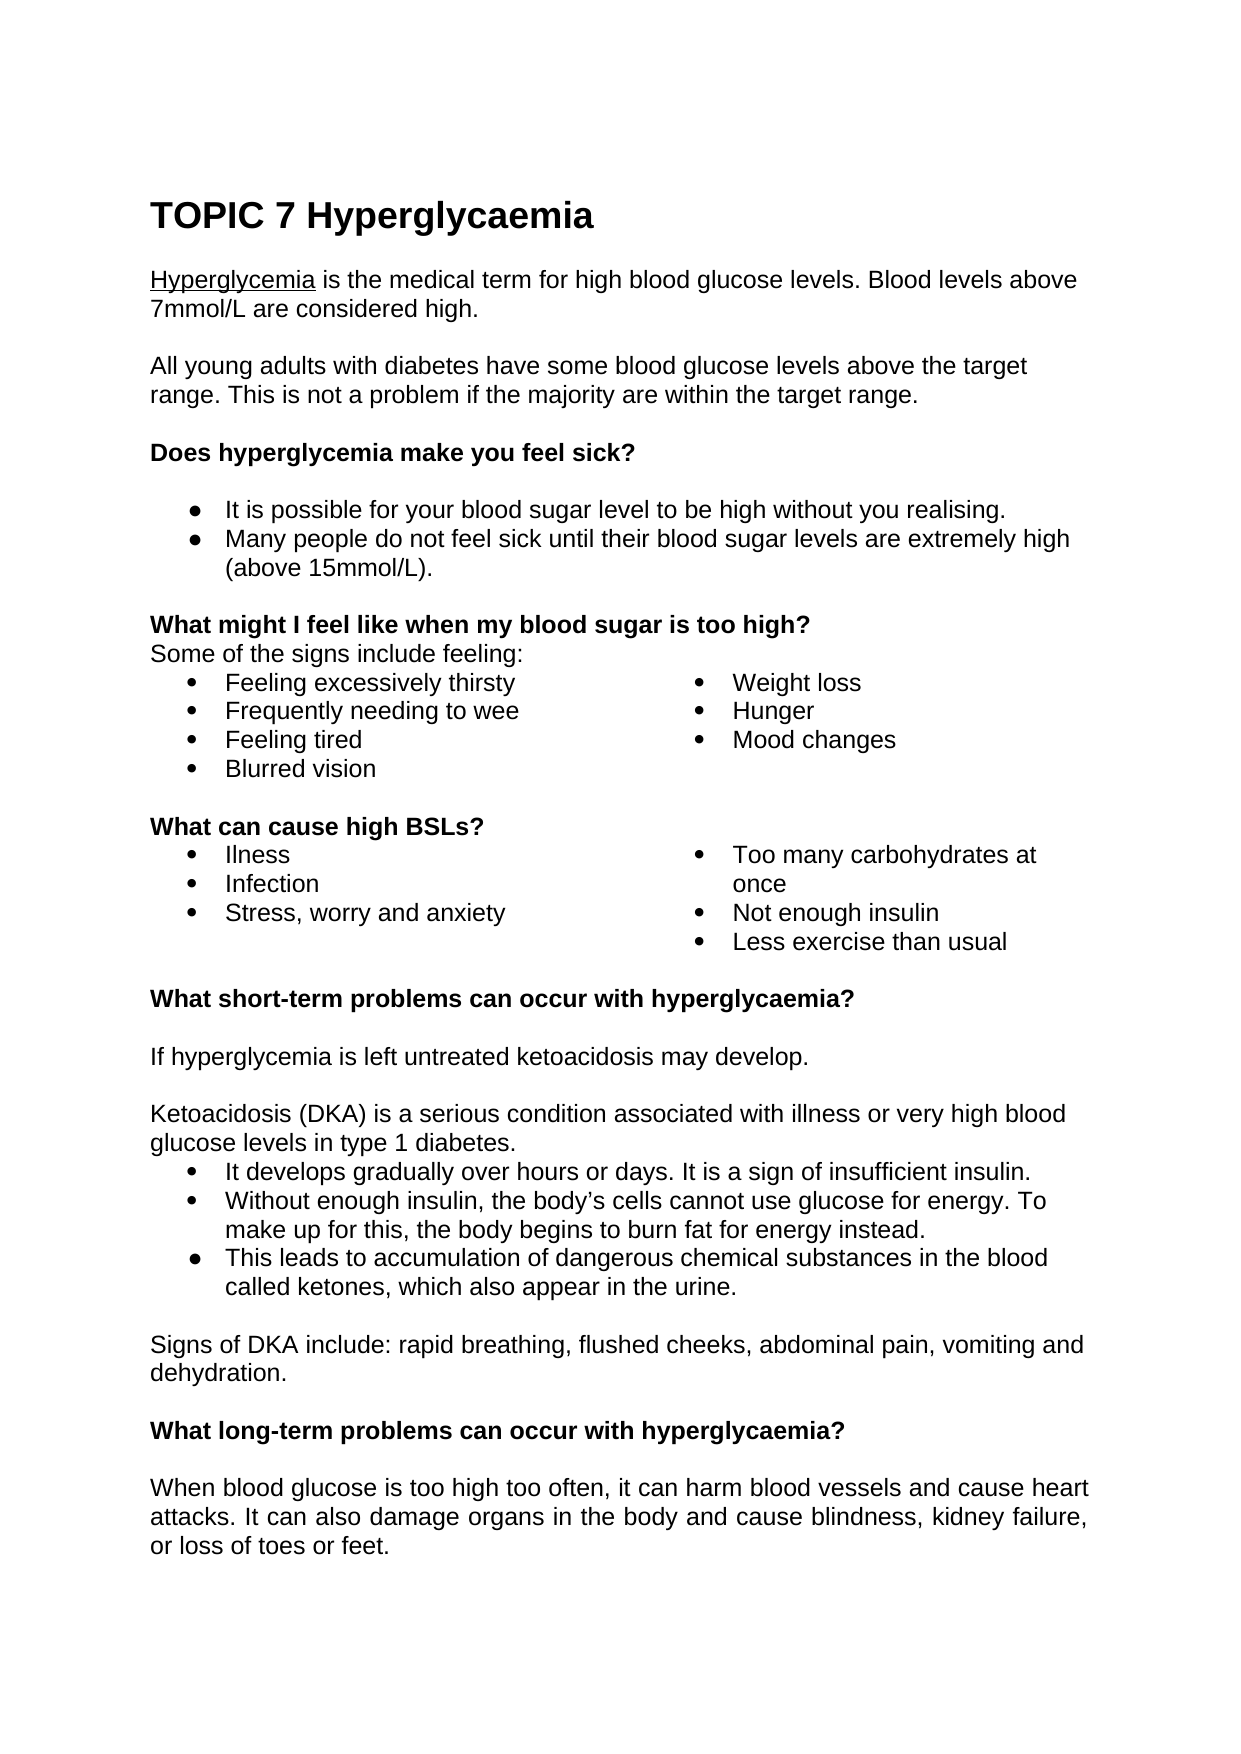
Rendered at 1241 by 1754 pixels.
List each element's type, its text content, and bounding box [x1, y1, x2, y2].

text When blood glucose is too high too often, it can harm blood vessels and cause heart attacks. It can also damage organs in the body and cause blindness, kidney failure, or loss of toes or feet. [150, 1473, 1090, 1560]
text Signs of DKA include: rapid breathing, flushed cheeks, abdominal pain, vomiting and dehydration. [150, 1330, 1090, 1387]
list Not enough insulin [695, 898, 1090, 927]
text What long-term problems can occur with hyperglycaemia? [150, 1416, 1090, 1445]
text TOPIC 7 Hyperglycaemia [150, 193, 1090, 236]
text What might I feel like when my blood sugar is too high? [150, 610, 1090, 639]
list Weight loss [695, 667, 1090, 696]
list It develops gradually over hours or days. It is a sign of insufficient insulin. [187, 1157, 1090, 1186]
text Ketoacidosis (DKA) is a serious condition associated with illness or very high blood glucose levels in type 1 diabetes. [150, 1099, 1090, 1157]
text Does hyperglycemia make you feel sick? [150, 437, 1090, 466]
list Frequently needing to wee [187, 696, 582, 725]
list This leads to accumulation of dangerous chemical substances in the blood called ketones, which also appear in the urine. [187, 1243, 1090, 1301]
list Hunger [695, 696, 1090, 725]
list Feeling excessively thirsty [187, 667, 582, 696]
list Less exercise than usual [695, 927, 1090, 956]
text If hyperglycemia is left untreated ketoacidosis may develop. [150, 1042, 1090, 1071]
text Hyperglycemia is the medical term for high blood glucose levels. Blood levels above 7mmol/L are considered high. [150, 265, 1090, 322]
list Without enough insulin, the body’s cells cannot use glucose for energy. To make up for this, the body begins to burn fat for energy instead. [187, 1186, 1090, 1243]
list Mood changes [695, 725, 1090, 754]
list Many people do not feel sick until their blood sugar levels are extremely high (above 15mmol/L). [187, 524, 1090, 581]
list Blurred vision [187, 754, 582, 783]
text Some of the signs include feeling: [150, 639, 1090, 667]
list It is possible for your blood sugar level to be high without you realising. [187, 495, 1090, 524]
text All young adults with diabetes have some blood glucose levels above the target range. This is not a problem if the majority are within the target range. [150, 351, 1090, 409]
list Too many carbohydrates at once [695, 840, 1090, 898]
list Ilness [187, 840, 582, 869]
list Stress, worry and anxiety [187, 898, 582, 927]
text What short-term problems can occur with hyperglycaemia? [150, 984, 1090, 1013]
list Infection [187, 869, 582, 898]
list Feeling tired [187, 725, 582, 754]
text What can cause high BSLs? [150, 812, 1090, 840]
